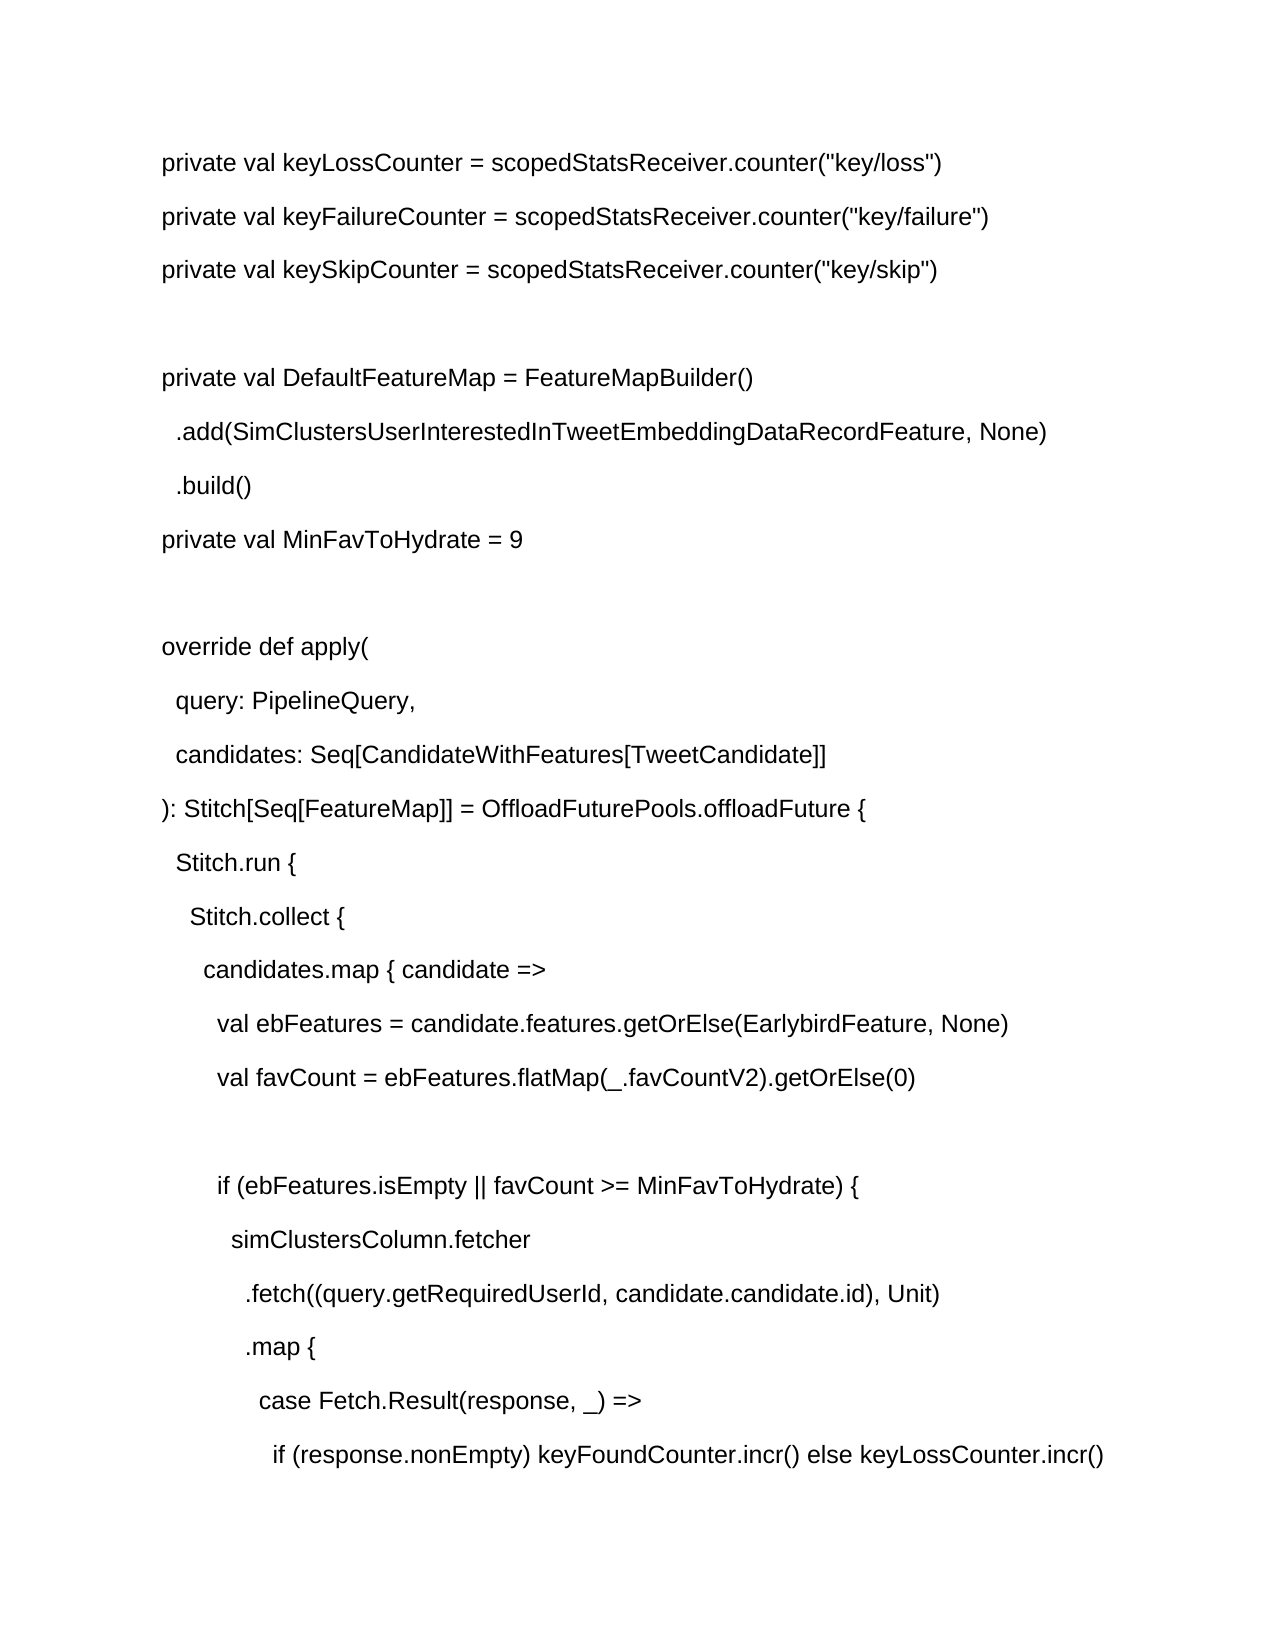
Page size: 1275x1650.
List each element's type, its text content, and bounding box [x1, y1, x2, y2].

text private val keyLossCounter = scopedStatsReceiver.counter("key/loss") [148, 148, 1127, 176]
text case Fetch.Result(response, _) => [148, 1386, 1127, 1415]
text .map { [148, 1332, 1127, 1361]
text if (response.nonEmpty) keyFoundCounter.incr() else keyLossCounter.incr() [148, 1440, 1127, 1469]
text val favCount = ebFeatures.flatMap(_.favCountV2).getOrElse(0) [148, 1063, 1127, 1092]
text candidates: Seq[CandidateWithFeatures[TweetCandidate]] [148, 740, 1127, 769]
text private val keyFailureCounter = scopedStatsReceiver.counter("key/failure") [148, 201, 1127, 230]
text simClustersColumn.fetcher [148, 1225, 1127, 1253]
text private val MinFavToHydrate = 9 [148, 524, 1127, 553]
text .add(SimClustersUserInterestedInTweetEmbeddingDataRecordFeature, None) [148, 417, 1127, 446]
text .build() [148, 471, 1127, 499]
text val ebFeatures = candidate.features.getOrElse(EarlybirdFeature, None) [148, 1009, 1127, 1038]
text override def apply( [148, 632, 1127, 661]
text Stitch.run { [148, 848, 1127, 876]
text private val DefaultFeatureMap = FeatureMapBuilder() [148, 363, 1127, 392]
text ): Stitch[Seq[FeatureMap]] = OffloadFuturePools.offloadFuture { [148, 794, 1127, 823]
text .fetch((query.getRequiredUserId, candidate.candidate.id), Unit) [148, 1278, 1127, 1307]
text if (ebFeatures.isEmpty || favCount >= MinFavToHydrate) { [148, 1171, 1127, 1199]
text private val keySkipCounter = scopedStatsReceiver.counter("key/skip") [148, 255, 1127, 284]
text query: PipelineQuery, [148, 686, 1127, 715]
text candidates.map { candidate => [148, 955, 1127, 984]
text Stitch.collect { [148, 902, 1127, 930]
